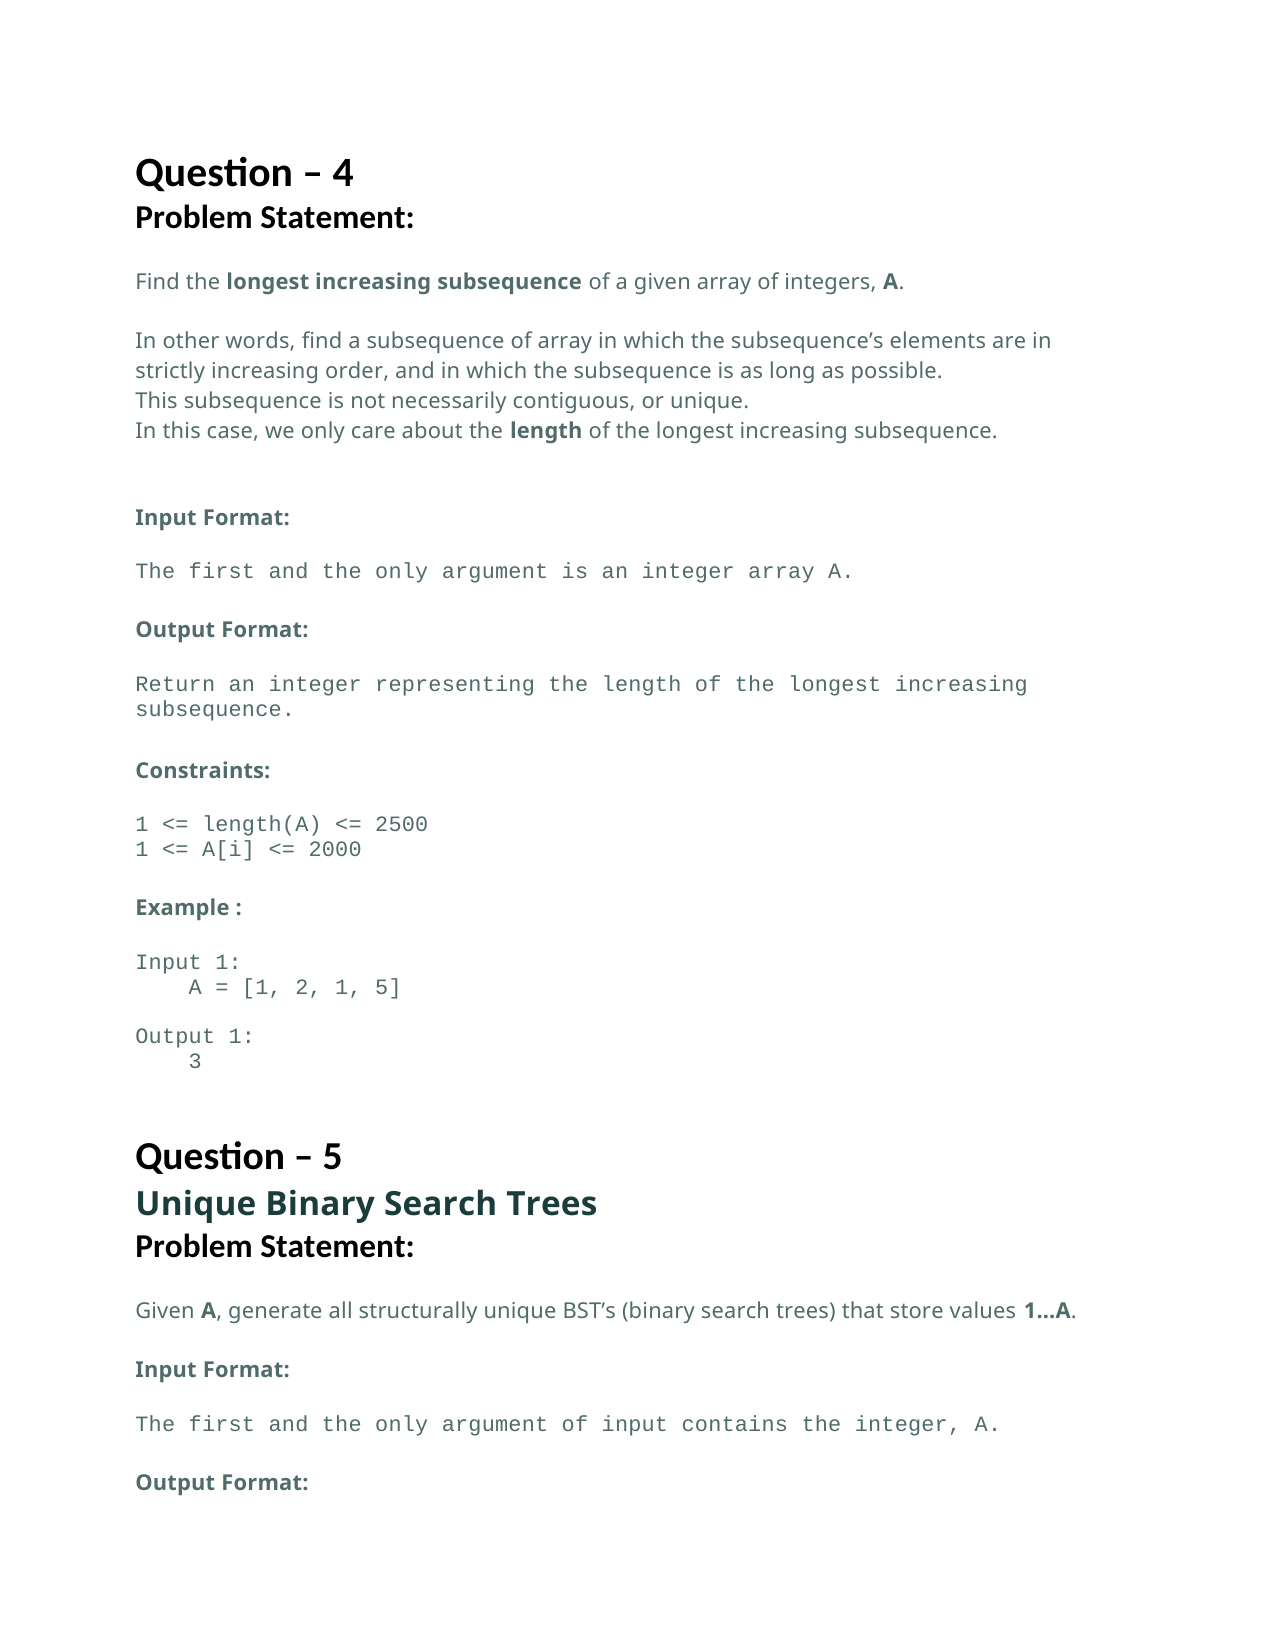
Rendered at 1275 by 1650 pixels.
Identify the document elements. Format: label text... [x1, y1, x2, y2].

text 1 <= length(A) <= 2500 [135, 814, 1125, 838]
text Input Format: [135, 1354, 1125, 1384]
text Example : [135, 892, 1125, 922]
text Constraints: [135, 755, 1125, 784]
text 3 [135, 1051, 1125, 1075]
text Question – 5 [135, 1131, 1125, 1180]
text Input Format: [135, 502, 1125, 531]
text A = [1, 2, 1, 5] [135, 976, 1125, 1001]
text 1 <= A[i] <= 2000 [135, 838, 1125, 863]
text In other words, find a subsequence of array in which the subsequence’s elements are in strictly increasing order, and in which the subsequence is as long as possible. This subsequence is not necessarily contiguous, or unique. In this case, we only care about the length of the longest increasing subsequence. [135, 325, 1125, 472]
text Output Format: [135, 1467, 1125, 1497]
text Output 1: [135, 1026, 1125, 1051]
text Output Format: [135, 614, 1125, 644]
text The first and the only argument of input contains the integer, A. [135, 1413, 1125, 1438]
text Problem Statement: [135, 1225, 1125, 1266]
text Question – 4 [135, 146, 1125, 196]
text Problem Statement: [135, 196, 1125, 237]
text Given A, generate all structurally unique BST’s (binary search trees) that store values 1…A. [135, 1295, 1125, 1325]
text The first and the only argument is an integer array A. [135, 561, 1125, 585]
text Input 1: [135, 951, 1125, 976]
text Unique Binary Search Trees [135, 1180, 1125, 1225]
text Return an integer representing the length of the longest increasing subsequence. [135, 673, 1125, 723]
text Find the longest increasing subsequence of a given array of integers, A. [135, 266, 1125, 296]
